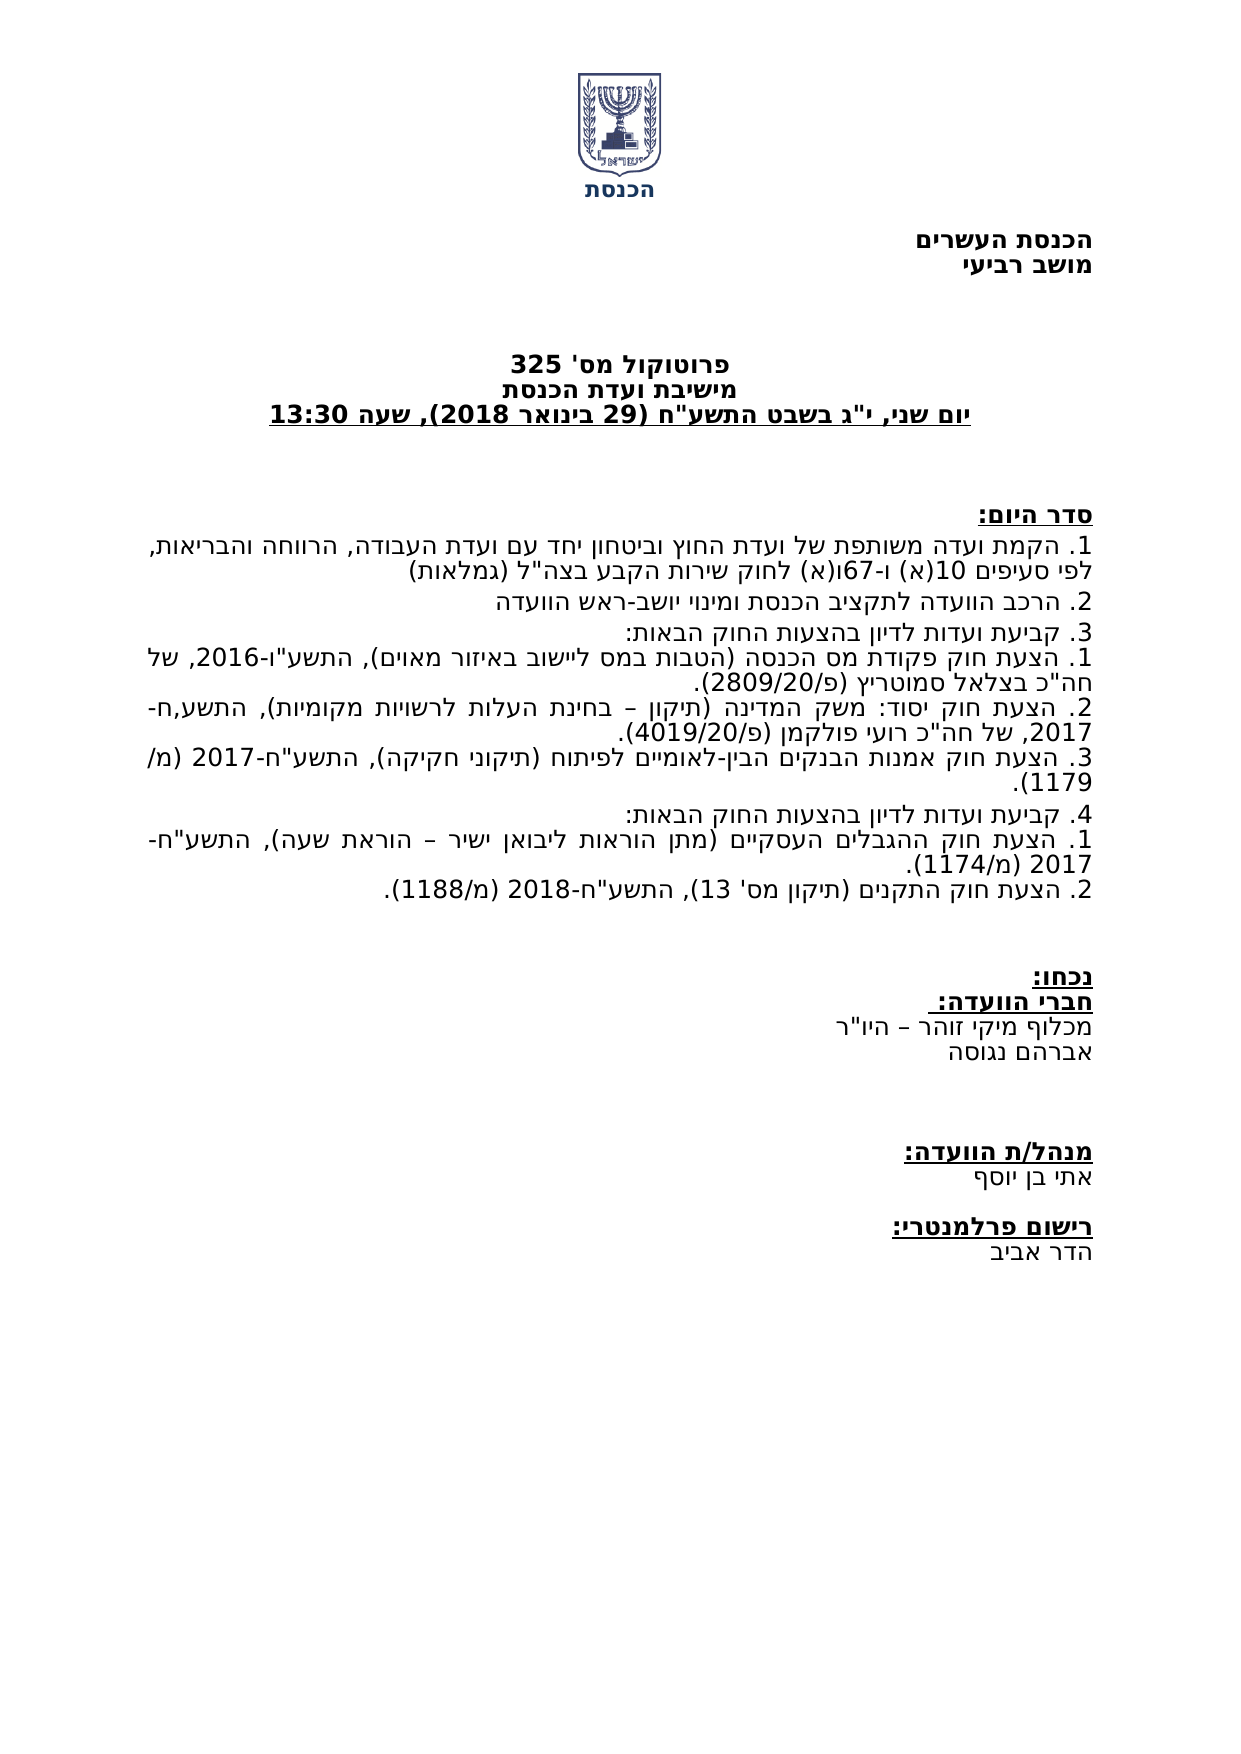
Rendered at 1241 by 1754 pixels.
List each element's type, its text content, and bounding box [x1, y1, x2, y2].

text אברהם נגוסה [147, 1041, 1093, 1066]
text הדר אביב [147, 1241, 1093, 1266]
text 4. קביעת ועדות לדיון בהצעות החוק הבאות: [147, 803, 1093, 828]
text 1. הצעת חוק פקודת מס הכנסה (הטבות במס ליישוב באיזור מאוים), התשע"ו-2016, של חה"כ בצלאל סמוטריץ (פ/2809/20). [147, 647, 1093, 697]
text מישיבת ועדת הכנסת [147, 378, 1093, 403]
text 3. קביעת ועדות לדיון בהצעות החוק הבאות: [147, 622, 1093, 647]
text 2. הצעת חוק יסוד: משק המדינה (תיקון – בחינת העלות לרשויות מקומיות), התשע,ח-2017, של חה"כ רועי פולקמן (פ/4019/20). [147, 697, 1093, 747]
text נכחו: [147, 966, 1093, 991]
text חברי הוועדה: [147, 991, 1093, 1016]
text אתי בן יוסף [147, 1166, 1093, 1191]
text 3. הצעת חוק אמנות הבנקים הבין-לאומיים לפיתוח (תיקוני חקיקה), התשע"ח-2017 (מ/1179). [147, 747, 1093, 797]
text יום שני, י"ג בשבט התשע"ח (29 בינואר 2018), שעה 13:30 [147, 403, 1093, 428]
picture [578, 73, 662, 177]
text 1. הקמת ועדה משותפת של ועדת החוץ וביטחון יחד עם ועדת העבודה, הרווחה והבריאות, לפי סעיפים 10(א) ו-67ו(א) לחוק שירות הקבע בצה"ל (גמלאות) [147, 534, 1093, 584]
text 2. הצעת חוק התקנים (תיקון מס' 13), התשע"ח-2018 (מ/1188). [147, 878, 1093, 903]
text מנהל/ת הוועדה: [147, 1141, 1093, 1166]
text הכנסת העשרים [147, 228, 1093, 253]
text רישום פרלמנטרי: [147, 1216, 1093, 1241]
text 1. הצעת חוק ההגבלים העסקיים (מתן הוראות ליבואן ישיר – הוראת שעה), התשע"ח-2017 (מ/1174). [147, 828, 1093, 878]
text מושב רביעי [147, 253, 1093, 278]
text פרוטוקול מס' 325 [147, 353, 1093, 378]
text 2. הרכב הוועדה לתקציב הכנסת ומינוי יושב-ראש הוועדה [147, 591, 1093, 616]
text סדר היום: [147, 503, 1093, 528]
text מכלוף מיקי זוהר – היו"ר [147, 1016, 1093, 1041]
